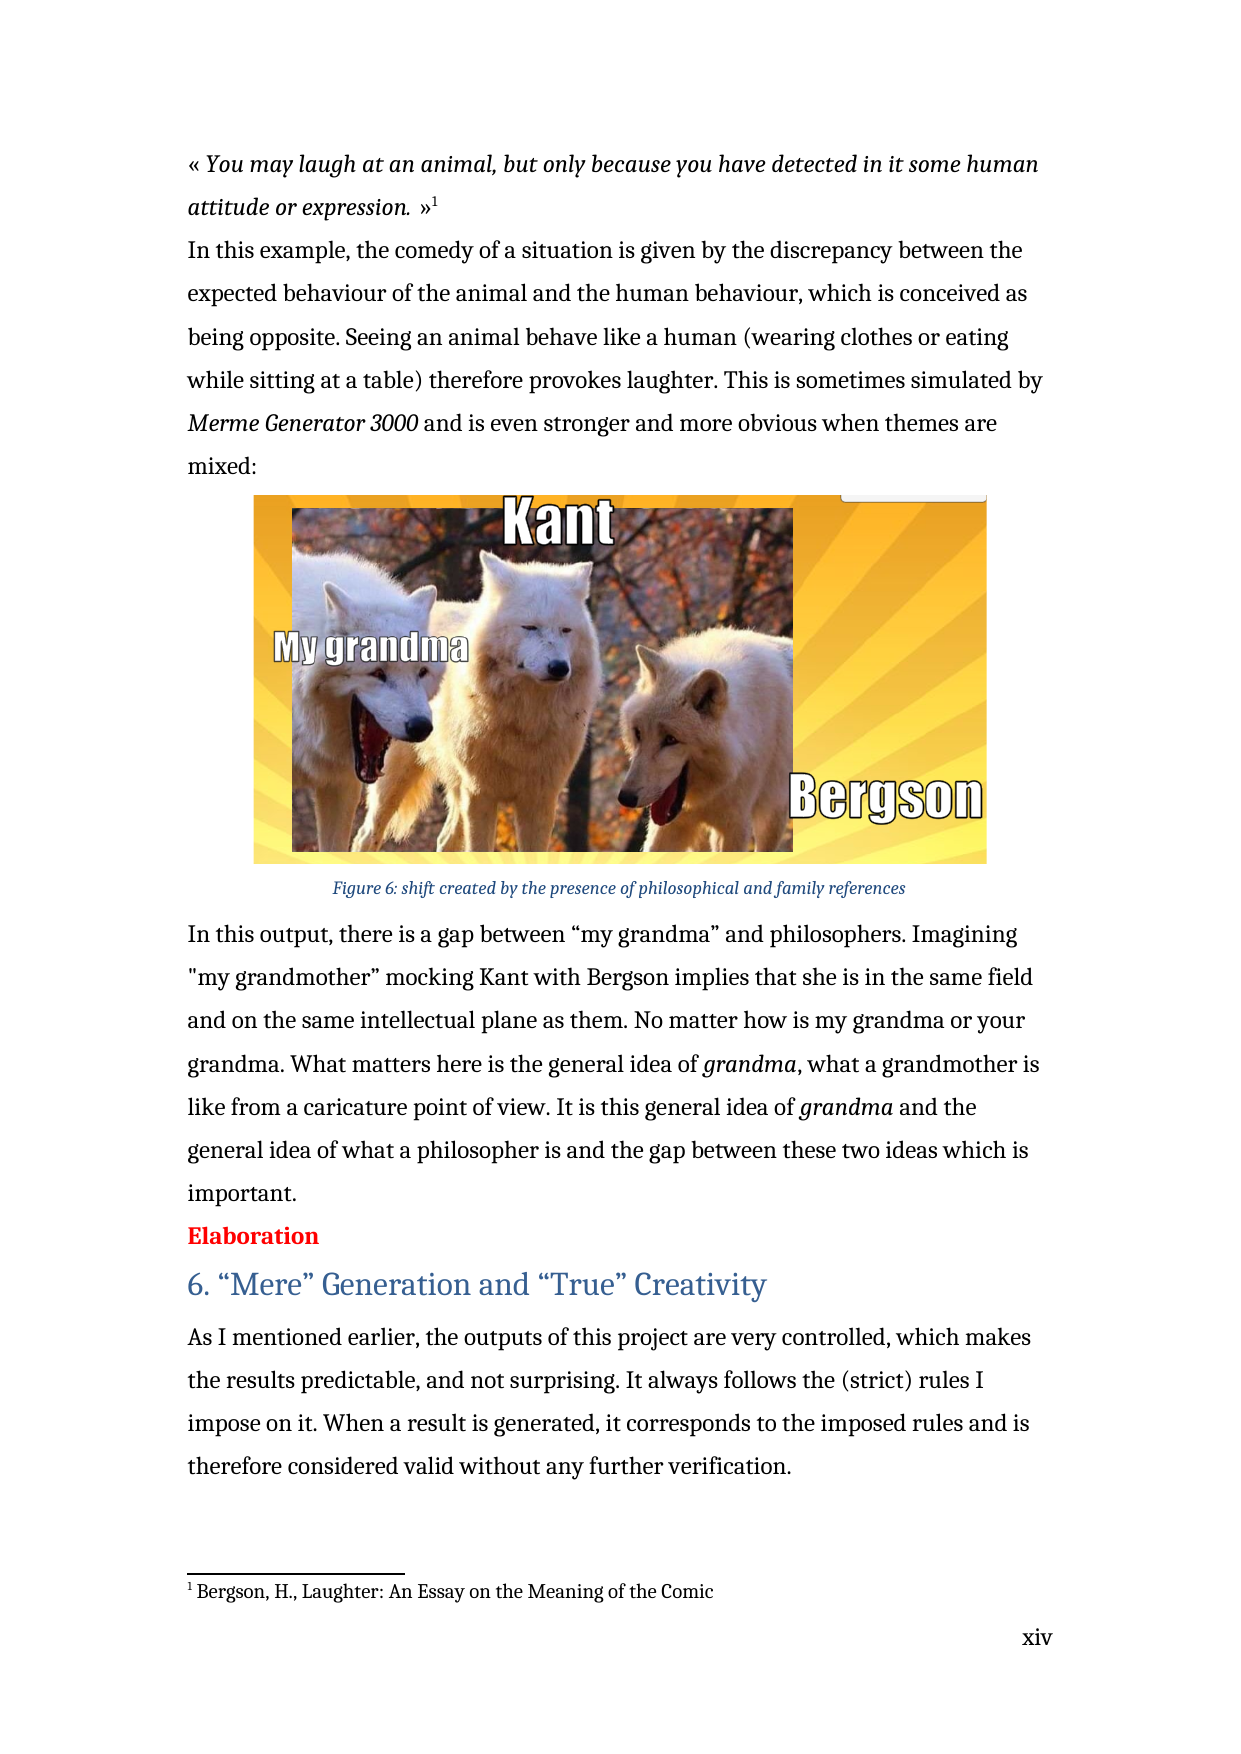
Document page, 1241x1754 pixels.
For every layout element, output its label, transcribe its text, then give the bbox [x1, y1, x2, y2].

text « You may laugh at an animal, but only because you have detected in it some human attitude or expression. » [187, 150, 1053, 222]
text As I mentioned earlier, the outputs of this project are very controlled, which makes the results predictable, and not surprising. It always follows the (strict) rules I impose on it. When a result is generated, it corresponds to the imposed rules and is therefore considered valid without any further verification. [187, 1323, 1053, 1481]
text Figure 6: shift created by the presence of philosophical and family references [187, 878, 1053, 899]
text In this output, there is a gap between “my grandma” and philosophers. Imagining "my grandmother” mocking Kant with Bergson implies that she is in the same field and on the same intellectual plane as them. No matter how is my grandma or your grandma. What matters here is the general idea of grandma, what a grandmother is like from a caricature point of view. It is this general idea of grandma and the general idea of what a philosopher is and the gap between these two ideas which is important. [187, 920, 1053, 1208]
text In this example, the comedy of a situation is given by the discrepancy between the expected behaviour of the animal and the human behaviour, which is conceived as being opposite. Seeing an animal behave like a human (wearing clothes or eating while sitting at a table) therefore provokes laughter. This is sometimes simulated by Merme Generator 3000 and is even stronger and more obvious when themes are mixed: [187, 236, 1053, 481]
subtitle 6. “Mere” Generation and “True” Creativity [187, 1265, 1053, 1303]
text Elaboration [187, 1222, 1053, 1251]
picture [253, 495, 987, 864]
